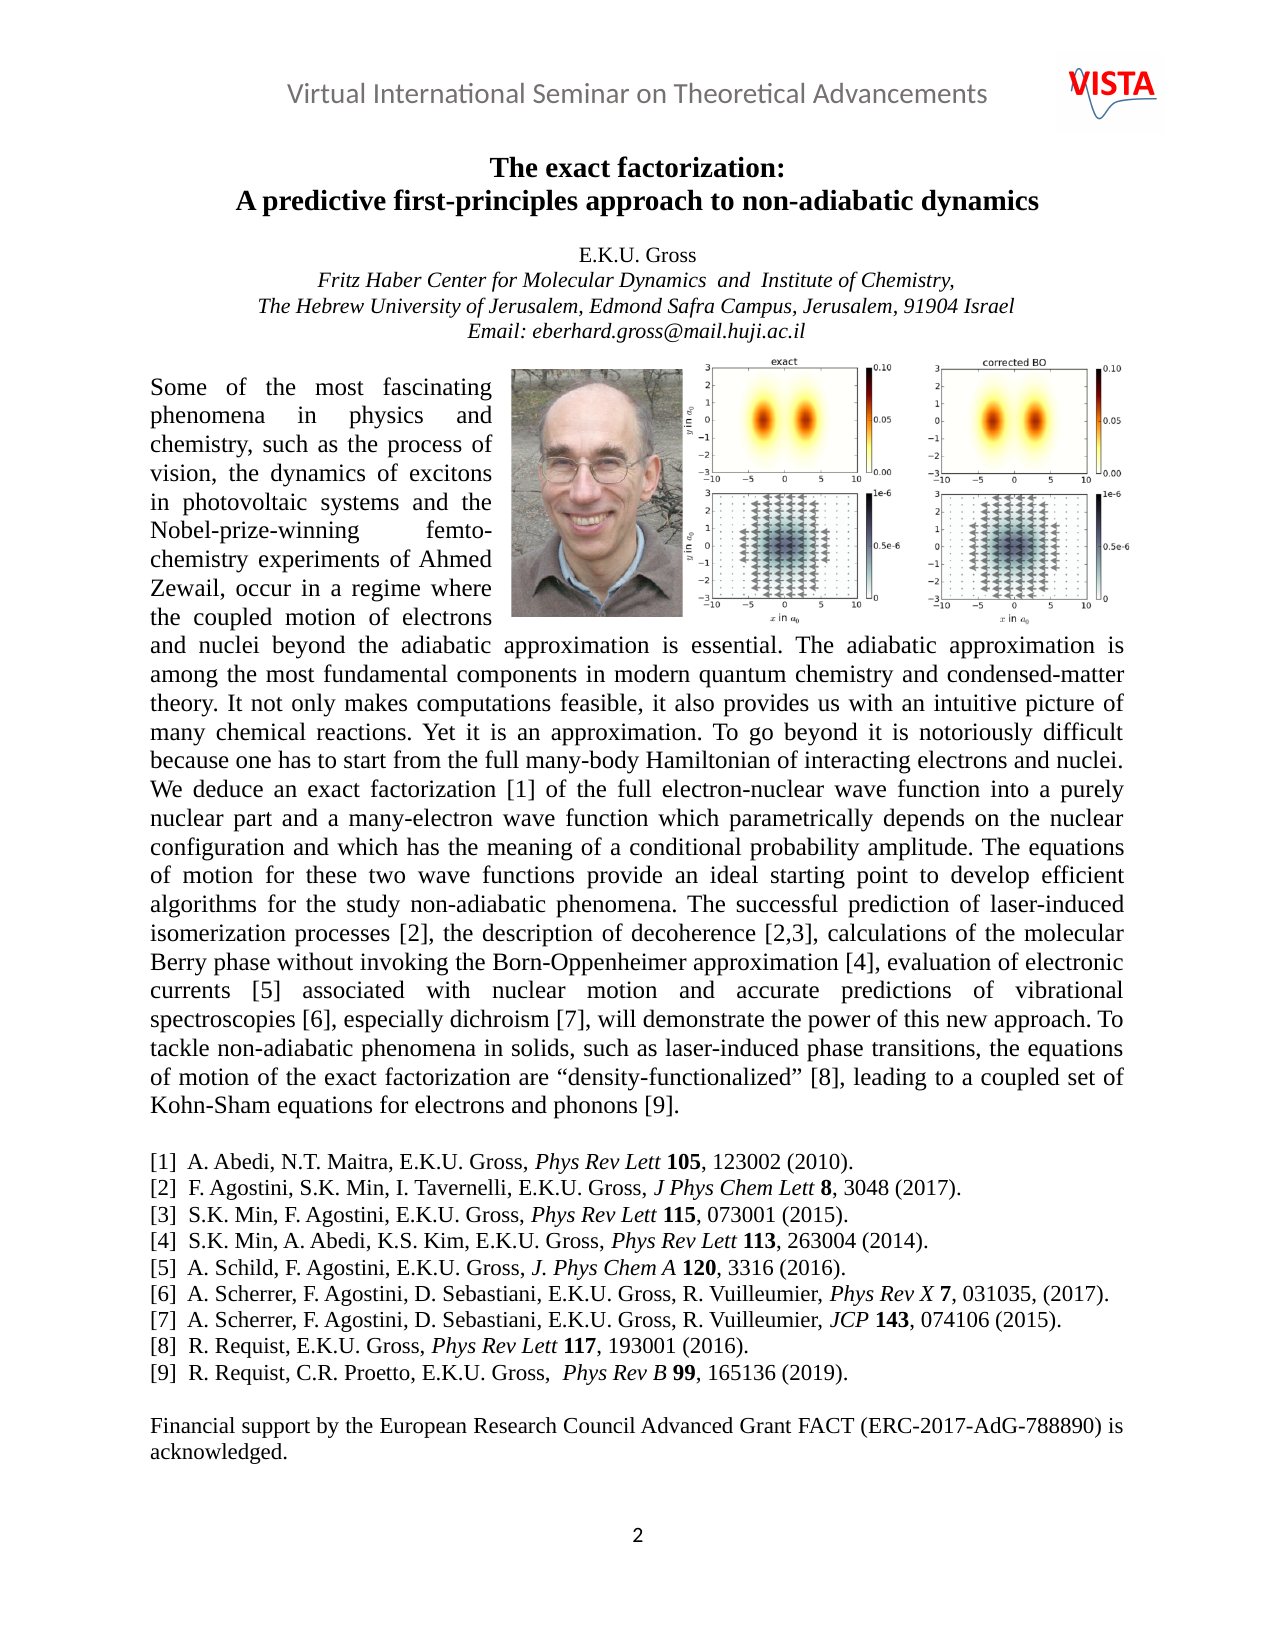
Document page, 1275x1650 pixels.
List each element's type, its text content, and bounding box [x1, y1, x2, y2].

text A predictive first-principles approach to non-adiabatic dynamics [150, 183, 1125, 217]
picture [922, 356, 1133, 626]
picture [1055, 51, 1165, 134]
text [9] R. Requist, C.R. Proetto, E.K.U. Gross, Phys Rev B 99, 165136 (2019). [150, 1359, 1125, 1385]
text [6] A. Scherrer, F. Agostini, D. Sebastiani, E.K.U. Gross, R. Vuilleumier, Phys Rev X 7, 031035, (2017). [150, 1280, 1125, 1306]
text [3] S.K. Min, F. Agostini, E.K.U. Gross, Phys Rev Lett 115, 073001 (2015). [150, 1201, 1125, 1227]
text The exact factorization: [150, 150, 1125, 183]
text [4] S.K. Min, A. Abedi, K.S. Kim, E.K.U. Gross, Phys Rev Lett 113, 263004 (2014). [150, 1227, 1125, 1253]
text The Hebrew University of Jerusalem, Edmond Safra Campus, Jerusalem, 91904 Israel [150, 293, 1125, 318]
text [2] F. Agostini, S.K. Min, I. Tavernelli, E.K.U. Gross, J Phys Chem Lett 8, 3048 (2017). [150, 1174, 1125, 1201]
text E.K.U. Gross [150, 242, 1125, 267]
text Financial support by the European Research Council Advanced Grant FACT (ERC-2017-AdG-788890) is acknowledged. [150, 1412, 1125, 1464]
text [5] A. Schild, F. Agostini, E.K.U. Gross, J. Phys Chem A 120, 3316 (2016). [150, 1253, 1125, 1280]
text Fritz Haber Center for Molecular Dynamics and Institute of Chemistry, [150, 267, 1125, 293]
text Some of the most fascinating phenomena in physics and chemistry, such as the process of vision, the dynamics of excitons in photovoltaic systems and the Nobel-prize-winning femto-chemistry experiments of Ahmed Zewail, occur in a regime where the coupled motion of electrons and nuclei beyond the adiabatic approximation is essential. The adiabatic approximation is among the most fundamental components in modern quantum chemistry and condensed-matter theory. It not only makes computations feasible, it also provides us with an intuitive picture of many chemical reactions. Yet it is an approximation. To go beyond it is notoriously difficult because one has to start from the full many-body Hamiltonian of interacting electrons and nuclei. We deduce an exact factorization [1] of the full electron-nuclear wave function into a purely nuclear part and a many-electron wave function which parametrically depends on the nuclear configuration and which has the meaning of a conditional probability amplitude. The equations of motion for these two wave functions provide an ideal starting point to develop efficient algorithms for the study non-adiabatic phenomena. The successful prediction of laser-induced isomerization processes [2], the description of decoherence [2,3], calculations of the molecular Berry phase without invoking the Born-Oppenheimer approximation [4], evaluation of electronic currents [5] associated with nuclear motion and accurate predictions of vibrational spectroscopies [6], especially dichroism [7], will demonstrate the power of this new approach. To tackle non-adiabatic phenomena in solids, such as laser-induced phase transitions, the equations of motion of the exact factorization are “density-functionalized” [8], leading to a coupled set of Kohn-Sham equations for electrons and phonons [9]. [150, 372, 1125, 1119]
text [8] R. Requist, E.K.U. Gross, Phys Rev Lett 117, 193001 (2016). [150, 1333, 1125, 1359]
text [1] A. Abedi, N.T. Maitra, E.K.U. Gross, Phys Rev Lett 105, 123002 (2010). [150, 1148, 1125, 1174]
text [7] A. Scherrer, F. Agostini, D. Sebastiani, E.K.U. Gross, R. Vuilleumier, JCP 143, 074106 (2015). [150, 1306, 1125, 1333]
picture [511, 356, 904, 626]
text Email: eberhard.gross@mail.huji.ac.il [150, 318, 1125, 343]
